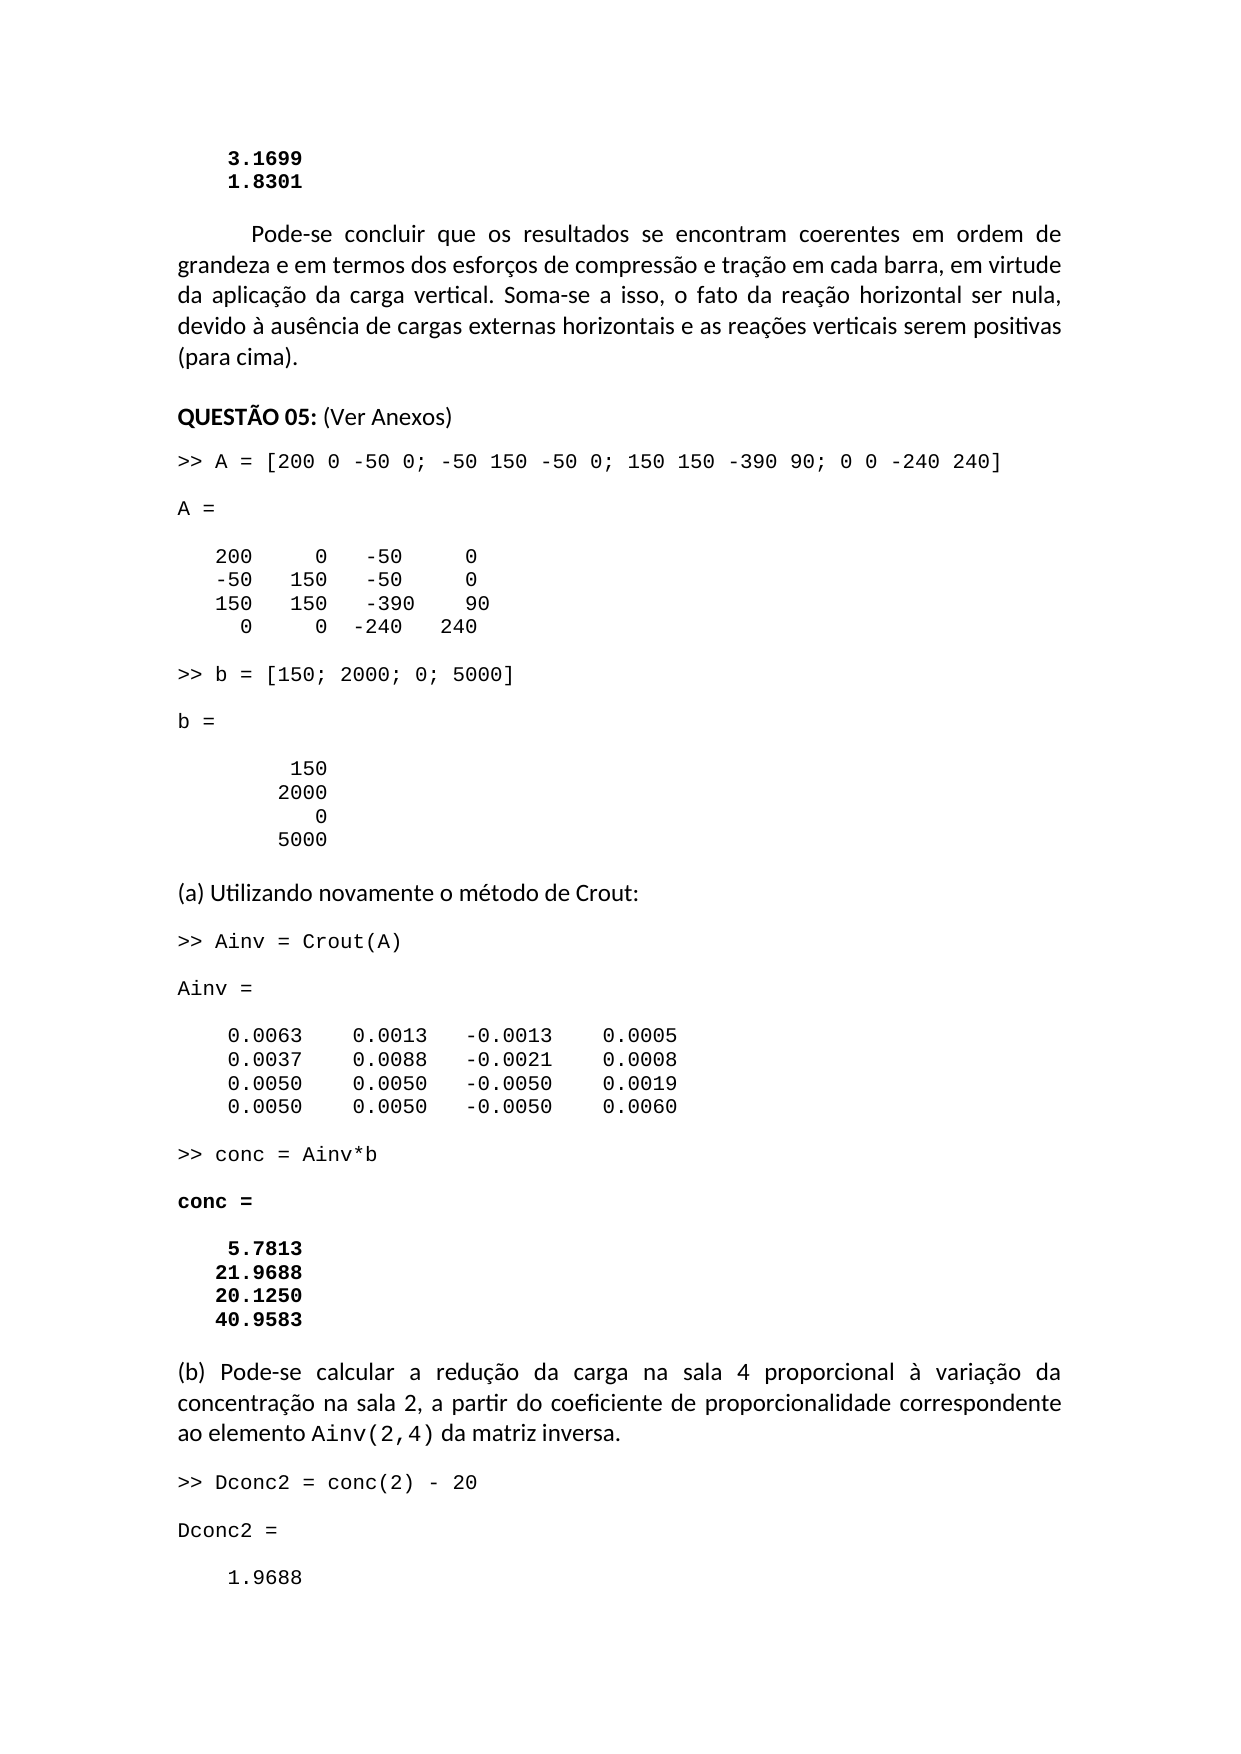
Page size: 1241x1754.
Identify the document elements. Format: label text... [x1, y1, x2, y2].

text (a) Utilizando novamente o método de Crout: [177, 877, 1063, 907]
text 1.9688 [177, 1567, 1063, 1591]
text 21.9688 [177, 1262, 1063, 1286]
text 5000 [177, 829, 1063, 853]
text 0 [177, 806, 1063, 829]
text QUESTÃO 05: (Ver Anexos) [177, 401, 1063, 432]
text 3.1699 [177, 148, 1063, 171]
text 0.0050 0.0050 -0.0050 0.0060 [177, 1096, 1063, 1120]
text 0.0037 0.0088 -0.0021 0.0008 [177, 1049, 1063, 1073]
text 20.1250 [177, 1286, 1063, 1309]
text >> A = [200 0 -50 0; -50 150 -50 0; 150 150 -390 90; 0 0 -240 240] [177, 451, 1063, 475]
text 2000 [177, 782, 1063, 806]
text b = [177, 711, 1063, 735]
text A = [177, 498, 1063, 522]
text Dconc2 = [177, 1519, 1063, 1543]
text 0 0 -240 240 [177, 617, 1063, 640]
text 5.7813 [177, 1238, 1063, 1262]
text 0.0063 0.0013 -0.0013 0.0005 [177, 1025, 1063, 1049]
text (b) Pode-se calcular a redução da carga na sala 4 proporcional à variação da concentração na sala 2, a partir do coeficiente de proporcionalidade correspondente ao elemento Ainv(2,4) da matriz inversa. [177, 1356, 1063, 1449]
text 150 [177, 758, 1063, 782]
text 40.9583 [177, 1309, 1063, 1333]
text 0.0050 0.0050 -0.0050 0.0019 [177, 1073, 1063, 1096]
text Ainv = [177, 978, 1063, 1002]
text 150 150 -390 90 [177, 593, 1063, 617]
text -50 150 -50 0 [177, 569, 1063, 593]
text >> conc = Ainv*b [177, 1144, 1063, 1167]
text >> Dconc2 = conc(2) - 20 [177, 1472, 1063, 1496]
text >> Ainv = Crout(A) [177, 931, 1063, 954]
text Pode-se concluir que os resultados se encontram coerentes em ordem de grandeza e em termos dos esforços de compressão e tração em cada barra, em virtude da aplicação da carga vertical. Soma-se a isso, o fato da reação horizontal ser nula, devido à ausência de cargas externas horizontais e as reações verticais serem positivas (para cima). [177, 218, 1063, 371]
text 200 0 -50 0 [177, 546, 1063, 569]
text >> b = [150; 2000; 0; 5000] [177, 664, 1063, 687]
text conc = [177, 1191, 1063, 1214]
text 1.8301 [177, 171, 1063, 195]
